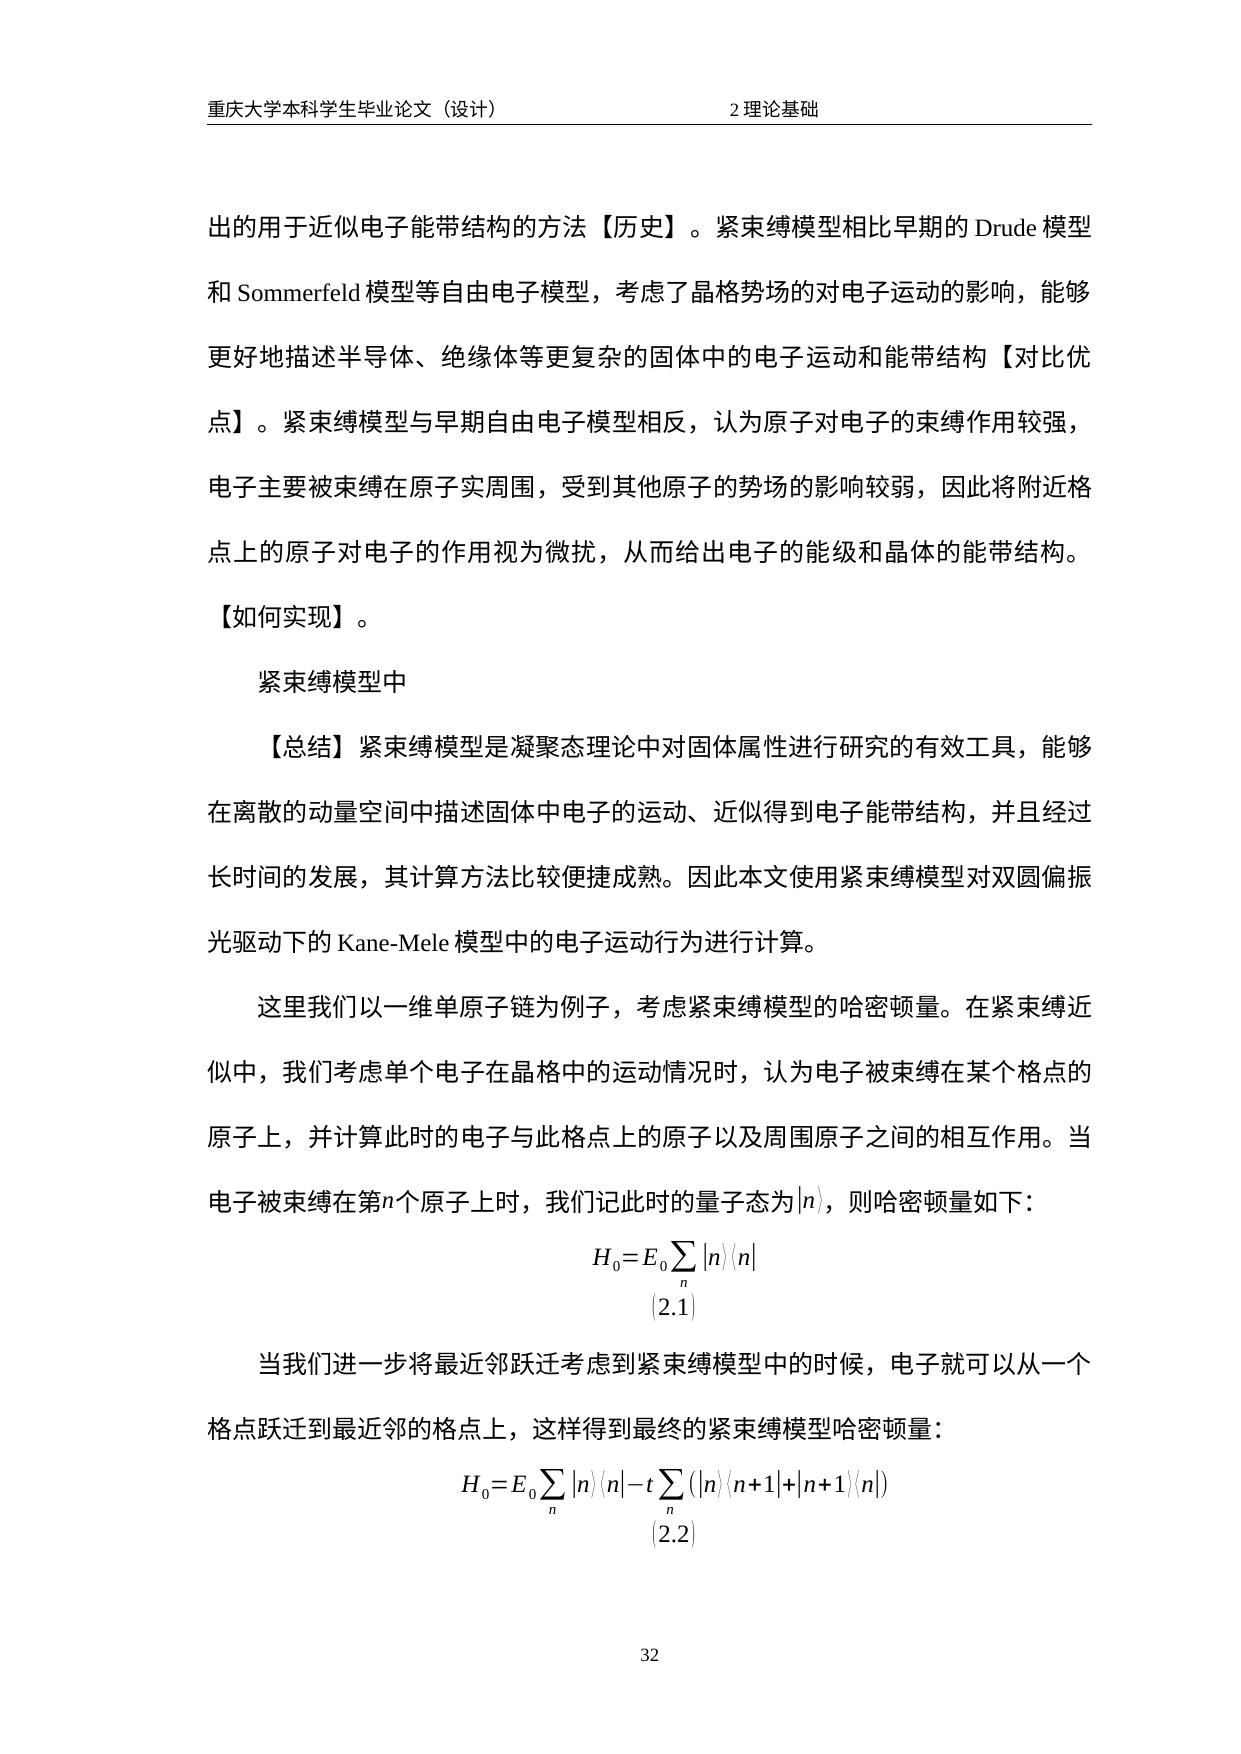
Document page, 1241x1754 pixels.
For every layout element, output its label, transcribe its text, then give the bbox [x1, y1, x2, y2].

text 紧束缚模型中 [207, 648, 1092, 713]
text 【总结】紧束缚模型是凝聚态理论中对固体属性进行研究的有效工具，能够在离散的动量空间中描述固体中电子的运动、近似得到电子能带结构，并且经过长时间的发展，其计算方法比较便捷成熟。因此本文使用紧束缚模型对双圆偏振光驱动下的Kane-Mele模型中的电子运动行为进行计算。 [207, 713, 1092, 973]
text 这里我们以一维单原子链为例子，考虑紧束缚模型的哈密顿量。在紧束缚近似中，我们考虑单个电子在晶格中的运动情况时，认为电子被束缚在某个格点的原子上，并计算此时的电子与此格点上的原子以及周围原子之间的相互作用。当电子被束缚在第个原子上时，我们记此时的量子态为，则哈密顿量如下： [207, 973, 1092, 1233]
text 当我们进一步将最近邻跃迁考虑到紧束缚模型中的时候，电子就可以从一个格点跃迁到最近邻的格点上，这样得到最终的紧束缚模型哈密顿量： [207, 1330, 1092, 1460]
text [207, 193, 1092, 648]
